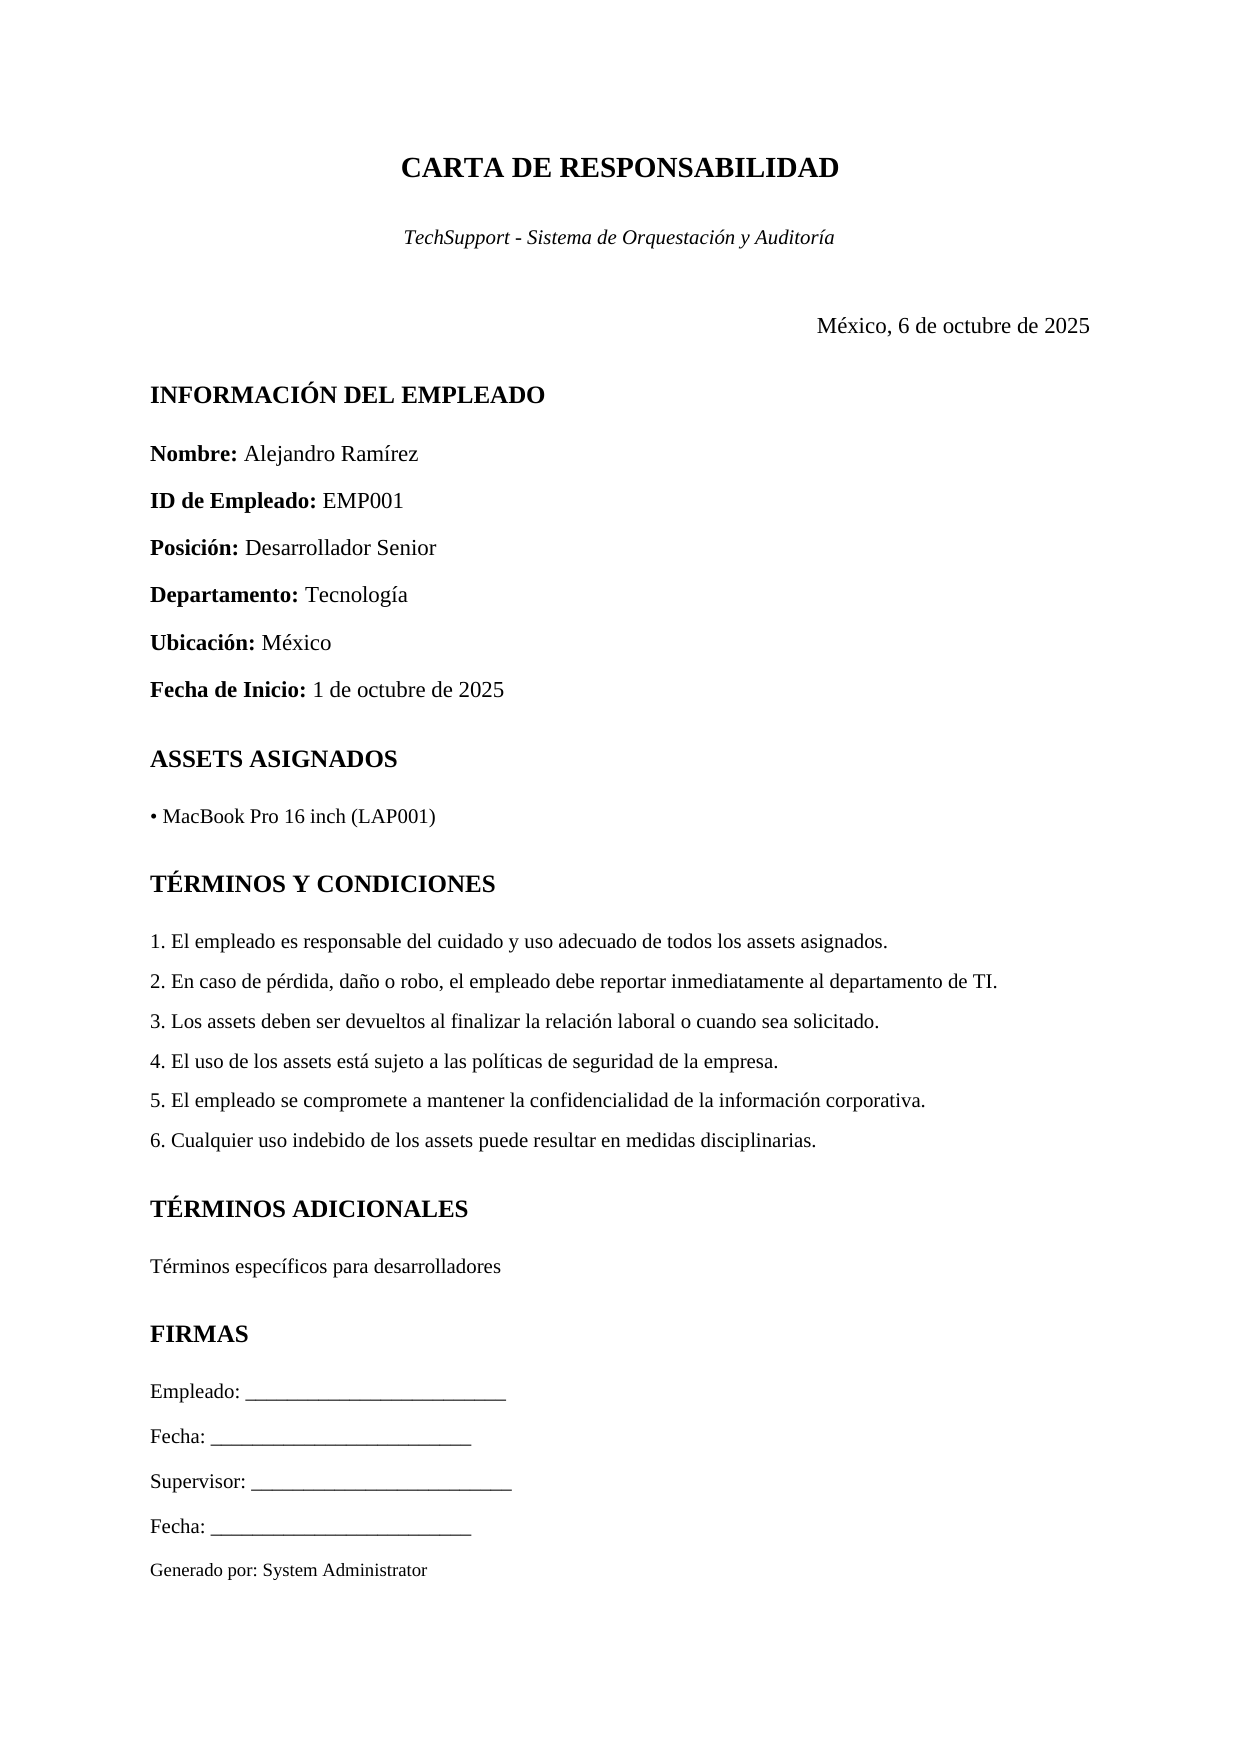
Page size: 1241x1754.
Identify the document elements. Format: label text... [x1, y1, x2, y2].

text Fecha de Inicio: 1 de octubre de 2025 [150, 676, 1090, 702]
text 5. El empleado se compromete a mantener la confidencialidad de la información corporativa. [150, 1088, 1090, 1112]
text CARTA DE RESPONSABILIDAD [150, 150, 1090, 183]
text Posición: Desarrollador Senior [150, 534, 1090, 561]
text 3. Los assets deben ser devueltos al finalizar la relación laboral o cuando sea solicitado. [150, 1009, 1090, 1033]
text ASSETS ASIGNADOS [150, 744, 1090, 772]
text Empleado: _________________________ [150, 1379, 1090, 1403]
text Supervisor: _________________________ [150, 1469, 1090, 1493]
text Fecha: _________________________ [150, 1514, 1090, 1538]
text 2. En caso de pérdida, daño o robo, el empleado debe reportar inmediatamente al departamento de TI. [150, 969, 1090, 993]
text TechSupport - Sistema de Orquestación y Auditoría [150, 225, 1090, 249]
text • MacBook Pro 16 inch (LAP001) [150, 804, 1090, 828]
text Ubicación: México [150, 628, 1090, 655]
text Departamento: Tecnología [150, 581, 1090, 608]
text Nombre: Alejandro Ramírez [150, 440, 1090, 466]
text TÉRMINOS Y CONDICIONES [150, 869, 1090, 898]
text INFORMACIÓN DEL EMPLEADO [150, 380, 1090, 408]
text 4. El uso de los assets está sujeto a las políticas de seguridad de la empresa. [150, 1048, 1090, 1073]
text México, 6 de octubre de 2025 [150, 312, 1090, 338]
text 6. Cualquier uso indebido de los assets puede resultar en medidas disciplinarias. [150, 1128, 1090, 1152]
text Términos específicos para desarrolladores [150, 1254, 1090, 1278]
text ID de Empleado: EMP001 [150, 487, 1090, 513]
text Generado por: System Administrator [150, 1559, 1090, 1581]
text 1. El empleado es responsable del cuidado y uso adecuado de todos los assets asignados. [150, 929, 1090, 953]
text TÉRMINOS ADICIONALES [150, 1194, 1090, 1222]
text FIRMAS [150, 1319, 1090, 1348]
text Fecha: _________________________ [150, 1424, 1090, 1448]
